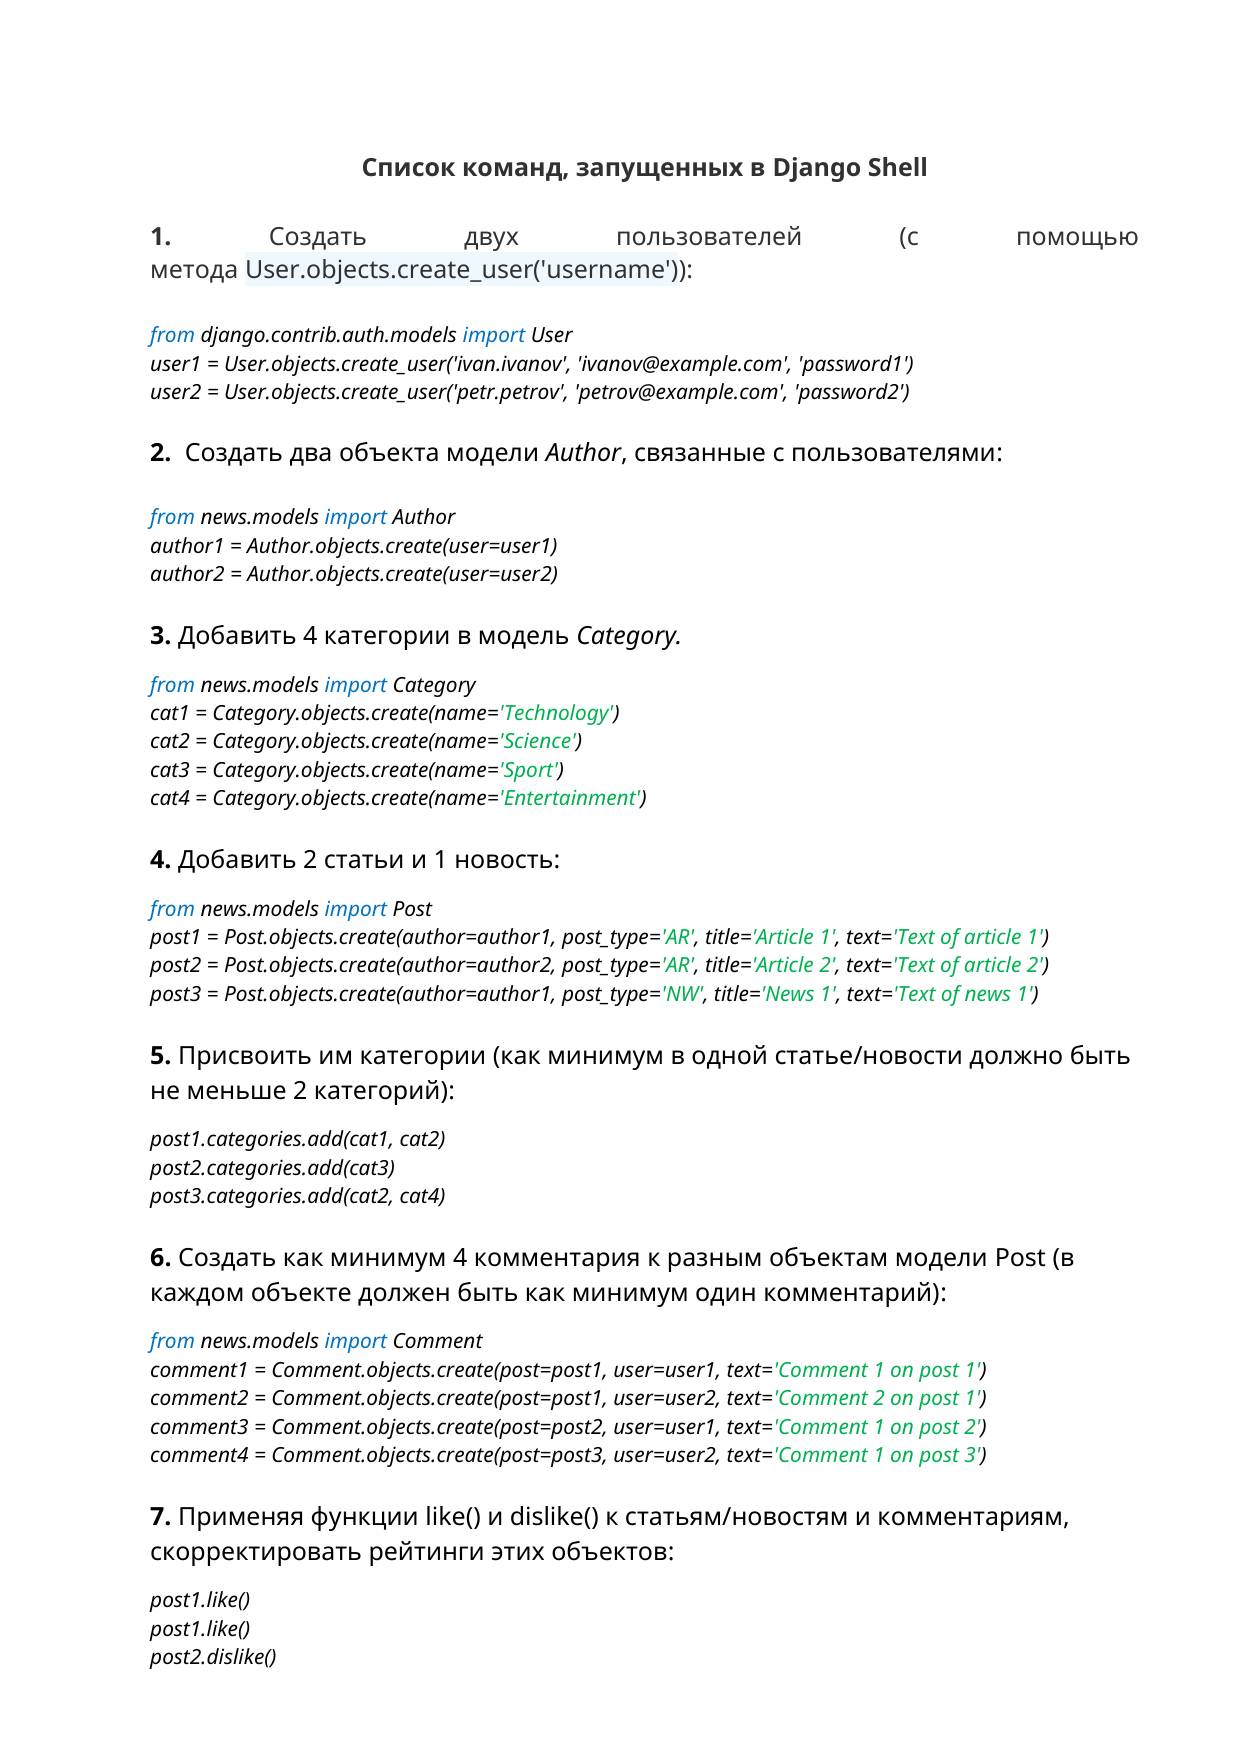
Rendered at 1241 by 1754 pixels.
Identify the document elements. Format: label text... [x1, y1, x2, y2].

text 3. Добавить 4 категории в модель Category. [150, 617, 1139, 652]
text user1 = User.objects.create_user('ivan.ivanov', 'ivanov@example.com', 'password1') [150, 349, 1139, 377]
text post1.categories.add(cat1, cat2) [150, 1124, 1139, 1153]
text author1 = Author.objects.create(user=user1) [150, 531, 1139, 559]
text 1. Создать двух пользователей (с помощью метода User.objects.create_user('username')): [150, 218, 1139, 286]
text 2. Создать два объекта модели Author, связанные с пользователями: [150, 434, 1139, 468]
text cat3 = Category.objects.create(name='Sport') [150, 755, 1139, 783]
text post2 = Post.objects.create(author=author2, post_type='AR', title='Article 2', text='Text of article 2') [150, 951, 1139, 979]
text cat2 = Category.objects.create(name='Science') [150, 727, 1139, 755]
text comment2 = Comment.objects.create(post=post1, user=user2, text='Comment 2 on post 1') [150, 1383, 1139, 1412]
text from news.models import Comment [150, 1327, 1139, 1355]
text from django.contrib.auth.models import User [150, 320, 1139, 349]
text from news.models import Post [150, 894, 1139, 922]
text comment4 = Comment.objects.create(post=post3, user=user2, text='Comment 1 on post 3') [150, 1440, 1139, 1469]
text cat4 = Category.objects.create(name='Entertainment') [150, 783, 1139, 812]
text 6. Создать как минимум 4 комментария к разным объектам модели Post (в каждом объекте должен быть как минимум один комментарий): [150, 1239, 1139, 1309]
text 7. Применяя функции like() и dislike() к статьям/новостям и комментариям, скорректировать рейтинги этих объектов: [150, 1498, 1139, 1568]
text from news.models import Category [150, 670, 1139, 698]
text post1.like() [150, 1586, 1139, 1614]
text post1 = Post.objects.create(author=author1, post_type='AR', title='Article 1', text='Text of article 1') [150, 922, 1139, 951]
text cat1 = Category.objects.create(name='Technology') [150, 698, 1139, 727]
text comment3 = Comment.objects.create(post=post2, user=user1, text='Comment 1 on post 2') [150, 1412, 1139, 1440]
text 4. Добавить 2 статьи и 1 новость: [150, 841, 1139, 876]
text from news.models import Author [150, 502, 1139, 531]
text 5. Присвоить им категории (как минимум в одной статье/новости должно быть не меньше 2 категорий): [150, 1037, 1139, 1107]
text user2 = User.objects.create_user('petr.petrov', 'petrov@example.com', 'password2') [150, 377, 1139, 406]
text post3 = Post.objects.create(author=author1, post_type='NW', title='News 1', text='Text of news 1') [150, 979, 1139, 1007]
text post2.categories.add(cat3) [150, 1153, 1139, 1181]
text post1.like() [150, 1614, 1139, 1642]
text author2 = Author.objects.create(user=user2) [150, 559, 1139, 588]
text post3.categories.add(cat2, cat4) [150, 1181, 1139, 1210]
text comment1 = Comment.objects.create(post=post1, user=user1, text='Comment 1 on post 1') [150, 1355, 1139, 1383]
text Список команд, запущенных в Django Shell [150, 150, 1139, 184]
text post2.dislike() [150, 1642, 1139, 1671]
